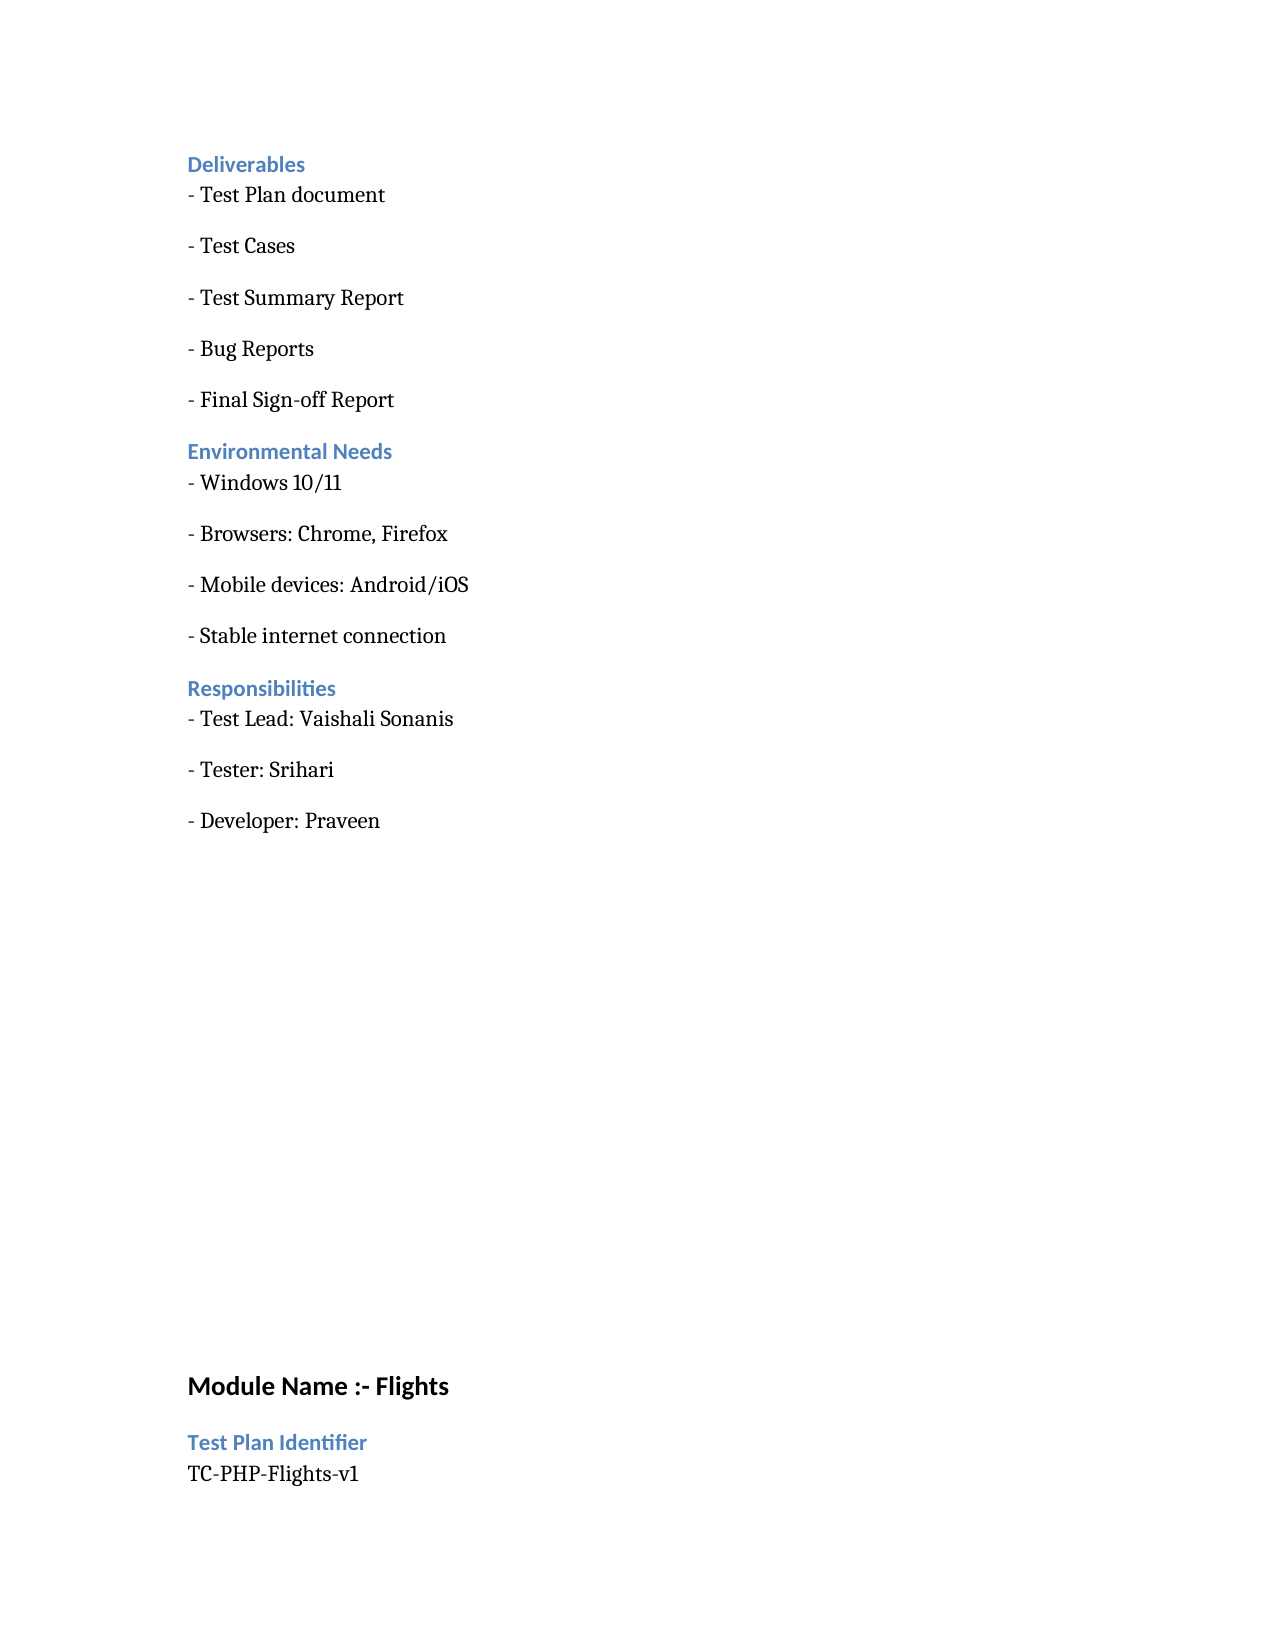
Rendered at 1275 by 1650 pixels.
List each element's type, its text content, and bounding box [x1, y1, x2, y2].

text - Test Plan document [187, 182, 1087, 208]
text - Tester: Srihari [187, 757, 1087, 783]
subtitle Test Plan Identifier [187, 1428, 1087, 1456]
text - Mobile devices: Android/iOS [187, 572, 1087, 598]
text TC-PHP-Flights-v1 [187, 1460, 1087, 1487]
text - Stable internet connection [187, 623, 1087, 649]
subtitle Deliverables [187, 150, 1087, 178]
text - Final Sign-off Report [187, 386, 1087, 413]
text - Test Summary Report [187, 284, 1087, 311]
text - Test Lead: Vaishali Sonanis [187, 706, 1087, 732]
text - Test Cases [187, 233, 1087, 259]
subtitle Module Name :- Flights [187, 1369, 1087, 1402]
subtitle Environmental Needs [187, 437, 1087, 465]
text - Windows 10/11 [187, 469, 1087, 496]
subtitle Responsibilities [187, 674, 1087, 702]
text - Browsers: Chrome, Firefox [187, 521, 1087, 547]
text - Bug Reports [187, 335, 1087, 362]
text - Developer: Praveen [187, 808, 1087, 834]
